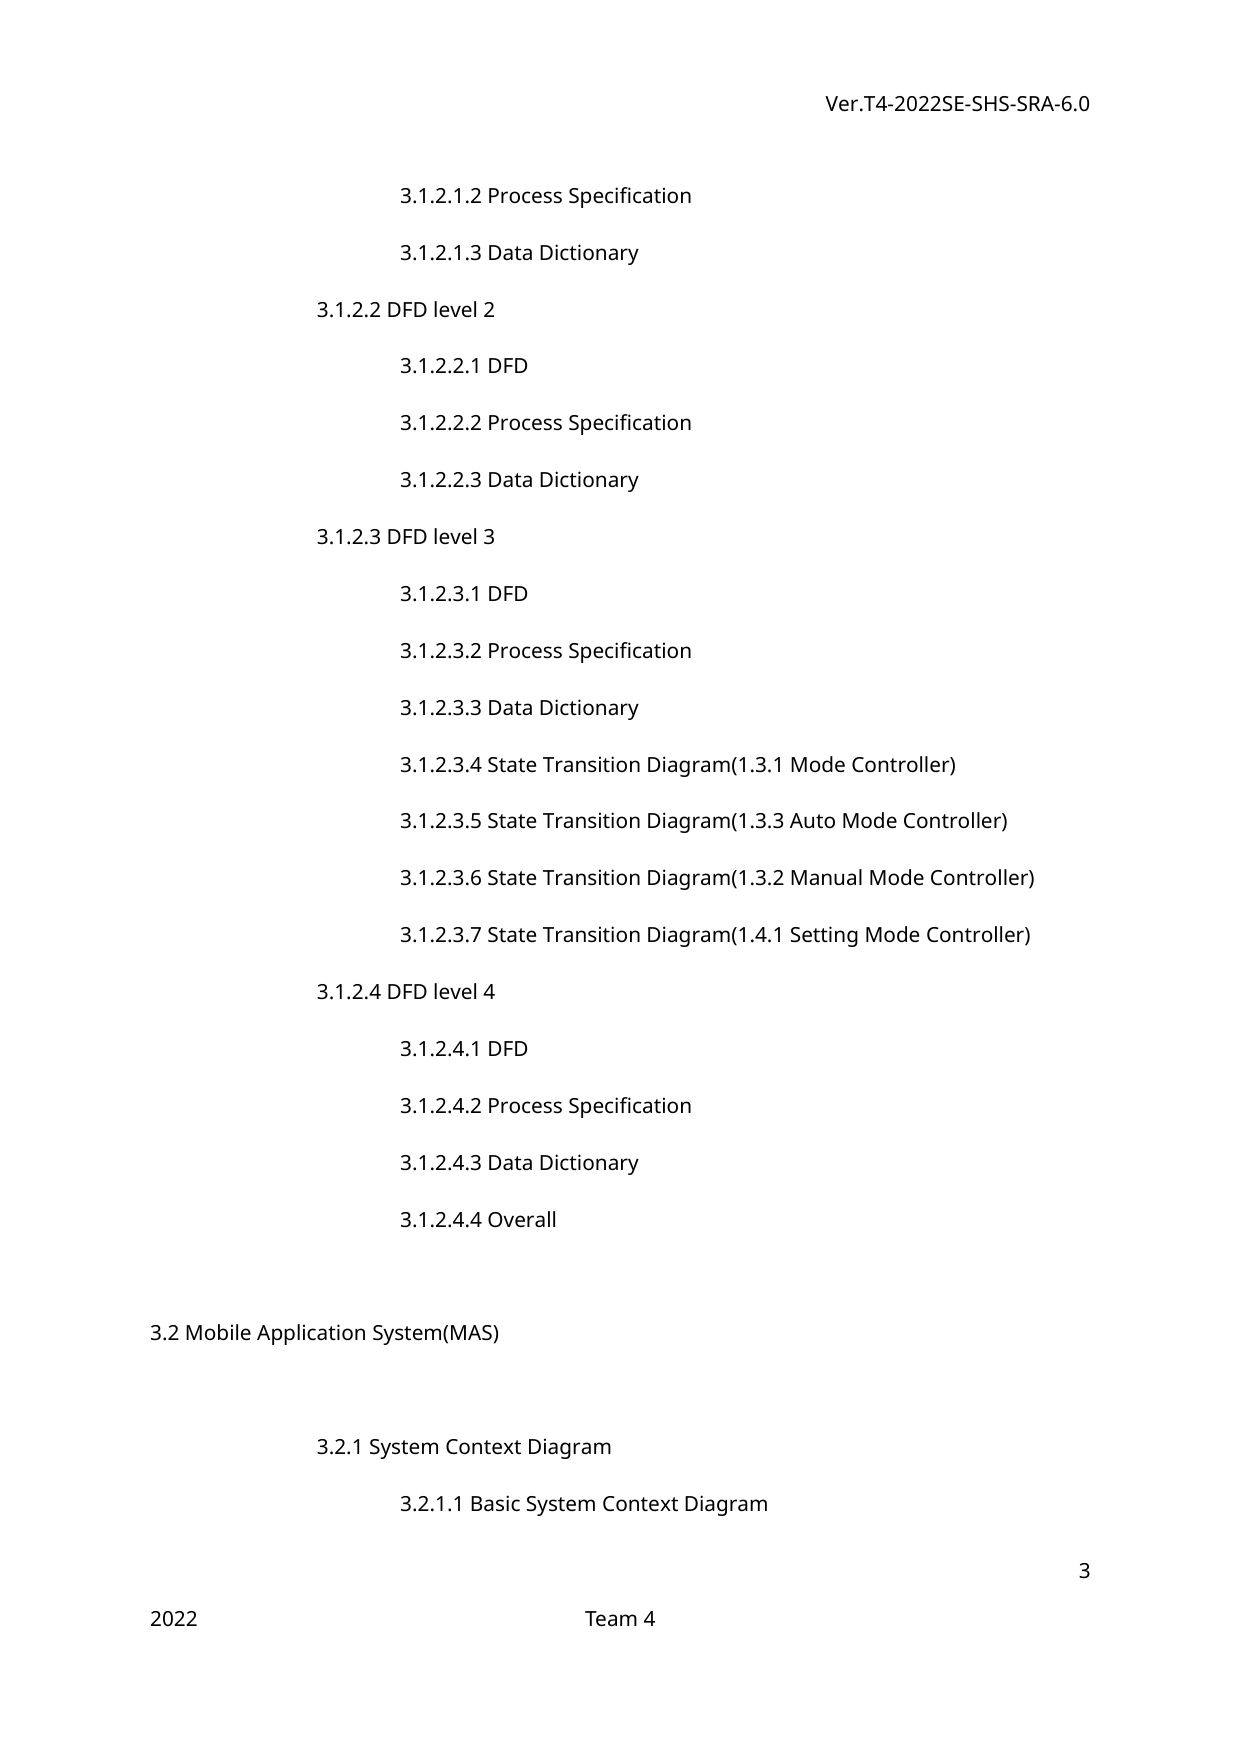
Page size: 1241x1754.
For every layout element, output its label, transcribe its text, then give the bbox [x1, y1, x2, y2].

text 3.2 Mobile Application System(MAS) [150, 1318, 1090, 1347]
text 3.1.2.2 DFD level 2 [150, 295, 1090, 323]
text 3.1.2.3 DFD level 3 [150, 522, 1090, 551]
text 3.1.2.3.1 DFD [150, 579, 1090, 608]
text 3.1.2.4 DFD level 4 [150, 977, 1090, 1006]
text 3.1.2.2.1 DFD [150, 352, 1090, 380]
text 3.1.2.4.3 Data Dictionary [150, 1148, 1090, 1176]
text 3.1.2.3.7 State Transition Diagram(1.4.1 Setting Mode Controller) [317, 920, 1090, 949]
text 3.1.2.4.1 DFD [150, 1034, 1090, 1063]
text 3.1.2.3.2 Process Specification [150, 636, 1090, 664]
text 3.1.2.3.3 Data Dictionary [150, 693, 1090, 721]
text 3.1.2.3.4 State Transition Diagram(1.3.1 Mode Controller) [150, 750, 1090, 778]
text 3.1.2.2.3 Data Dictionary [150, 465, 1090, 494]
text 3.1.2.4.4 Overall [150, 1205, 1090, 1233]
text 3.2.1 System Context Diagram [150, 1432, 1090, 1461]
text 3.1.2.1.3 Data Dictionary [150, 238, 1090, 266]
text 3.1.2.2.2 Process Specification [150, 408, 1090, 437]
text 3.2.1.1 Basic System Context Diagram [150, 1489, 1090, 1518]
text 3.1.2.3.5 State Transition Diagram(1.3.3 Auto Mode Controller) [317, 807, 1090, 835]
text 3.1.2.4.2 Process Specification [150, 1091, 1090, 1119]
text 3.1.2.1.2 Process Specification [150, 181, 1090, 209]
text 3.1.2.3.6 State Transition Diagram(1.3.2 Manual Mode Controller) [317, 863, 1090, 892]
